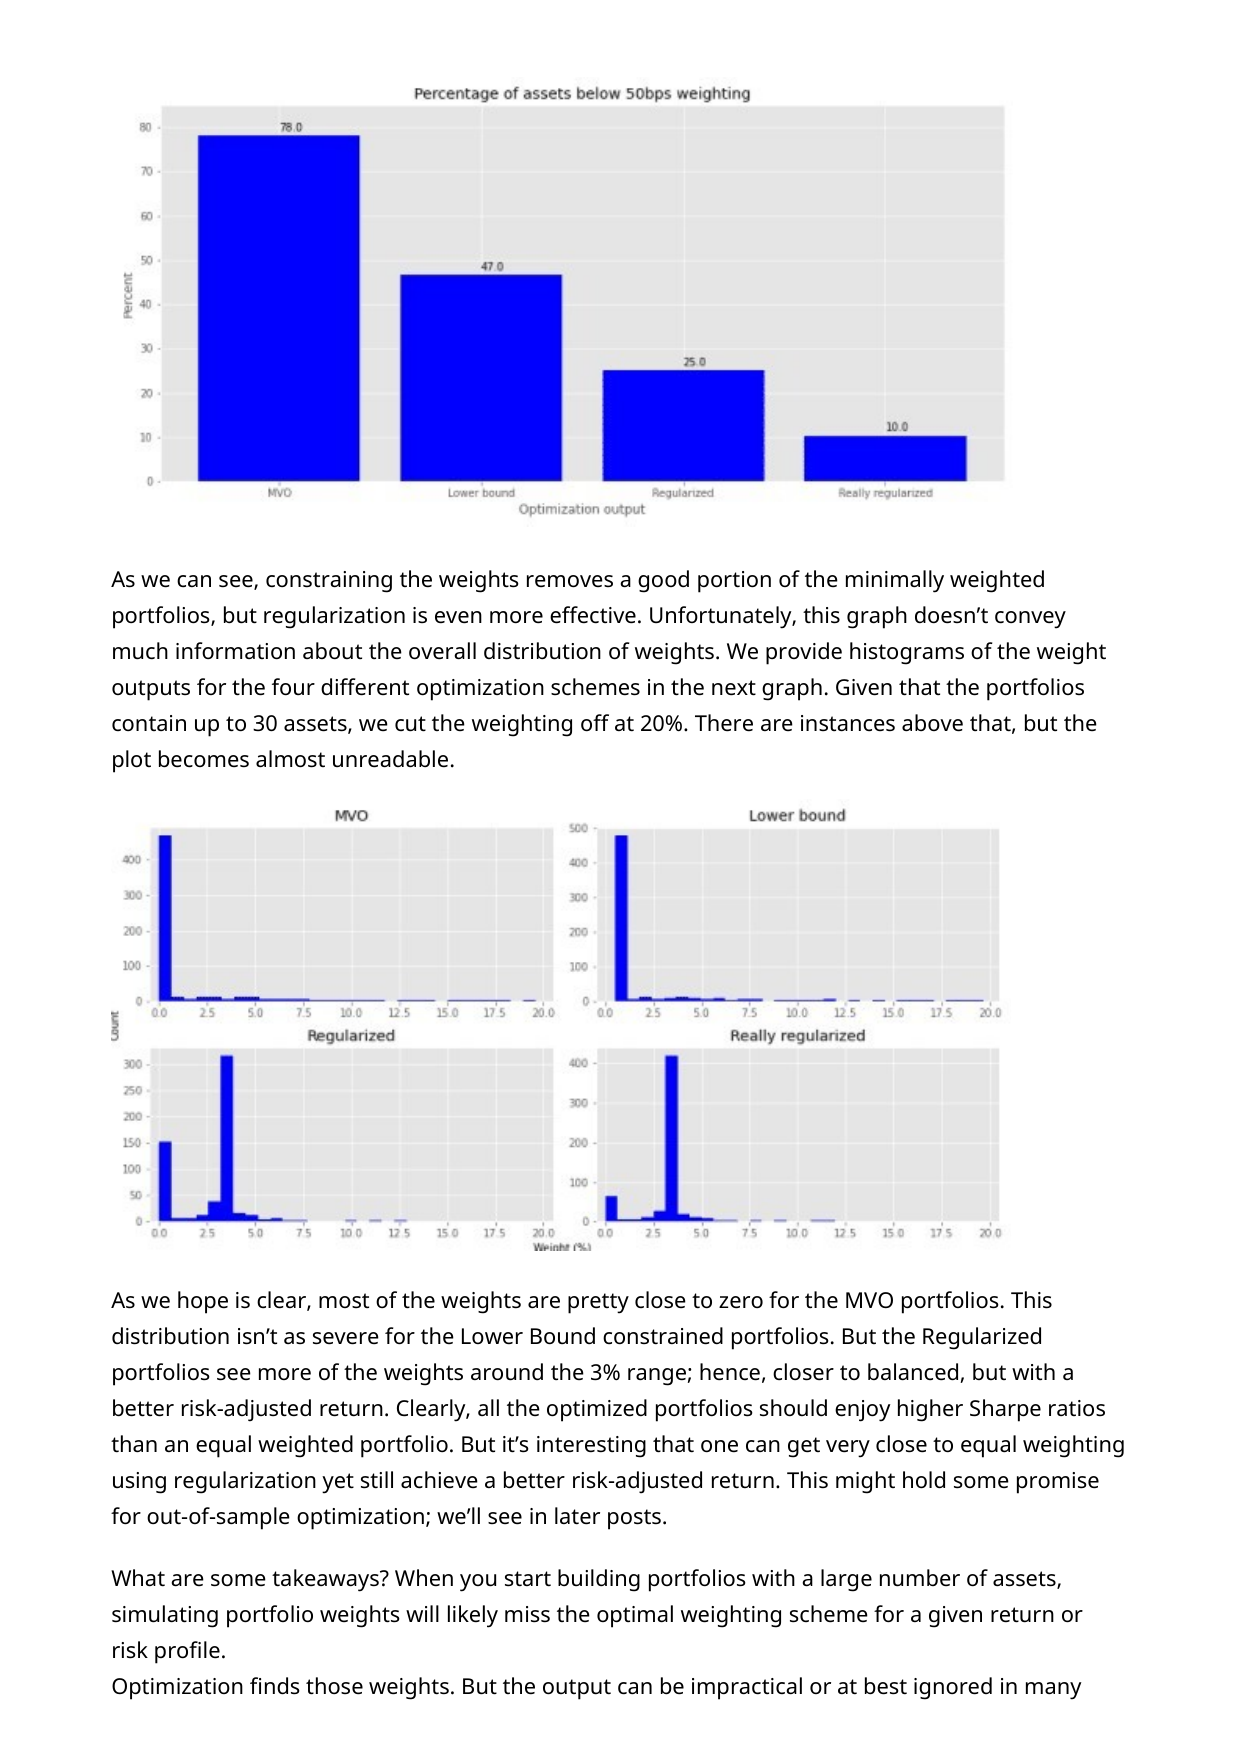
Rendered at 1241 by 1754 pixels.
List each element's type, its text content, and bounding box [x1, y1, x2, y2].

text What are some takeaways? When you start building portfolios with a large number of assets, simulating portfolio weights will likely miss the optimal weighting scheme for a given return or risk profile. [111, 1562, 1114, 1664]
text As we hope is clear, most of the weights are pretty close to zero for the MVO portfolios. This distribution isn’t as severe for the Lower Bound constrained portfolios. But the Regularized portfolios see more of the weights around the 3% range; hence, closer to balanced, but with a better risk-adjusted return. Clearly, all the optimized portfolios should enjoy higher Sharpe ratios than an equal weighted portfolio. But it’s interesting that one can get very close to equal weighting using regularization yet still achieve a better risk-adjusted return. This might hold some promise for out-of-sample optimization; we’ll see in later posts. [111, 1285, 1130, 1531]
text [111, 1671, 1120, 1700]
picture [111, 799, 1012, 1251]
picture [123, 77, 1013, 527]
text As we can see, constraining the weights removes a good portion of the minimally weighted portfolios, but regularization is even more effective. Unfortunately, this graph doesn’t convey much information about the overall distribution of weights. We provide histograms of the weight outputs for the four different optimization schemes in the next graph. Given that the portfolios contain up to 30 assets, we cut the weighting off at 20%. There are instances above that, but the plot becomes almost unreadable. [111, 564, 1127, 774]
